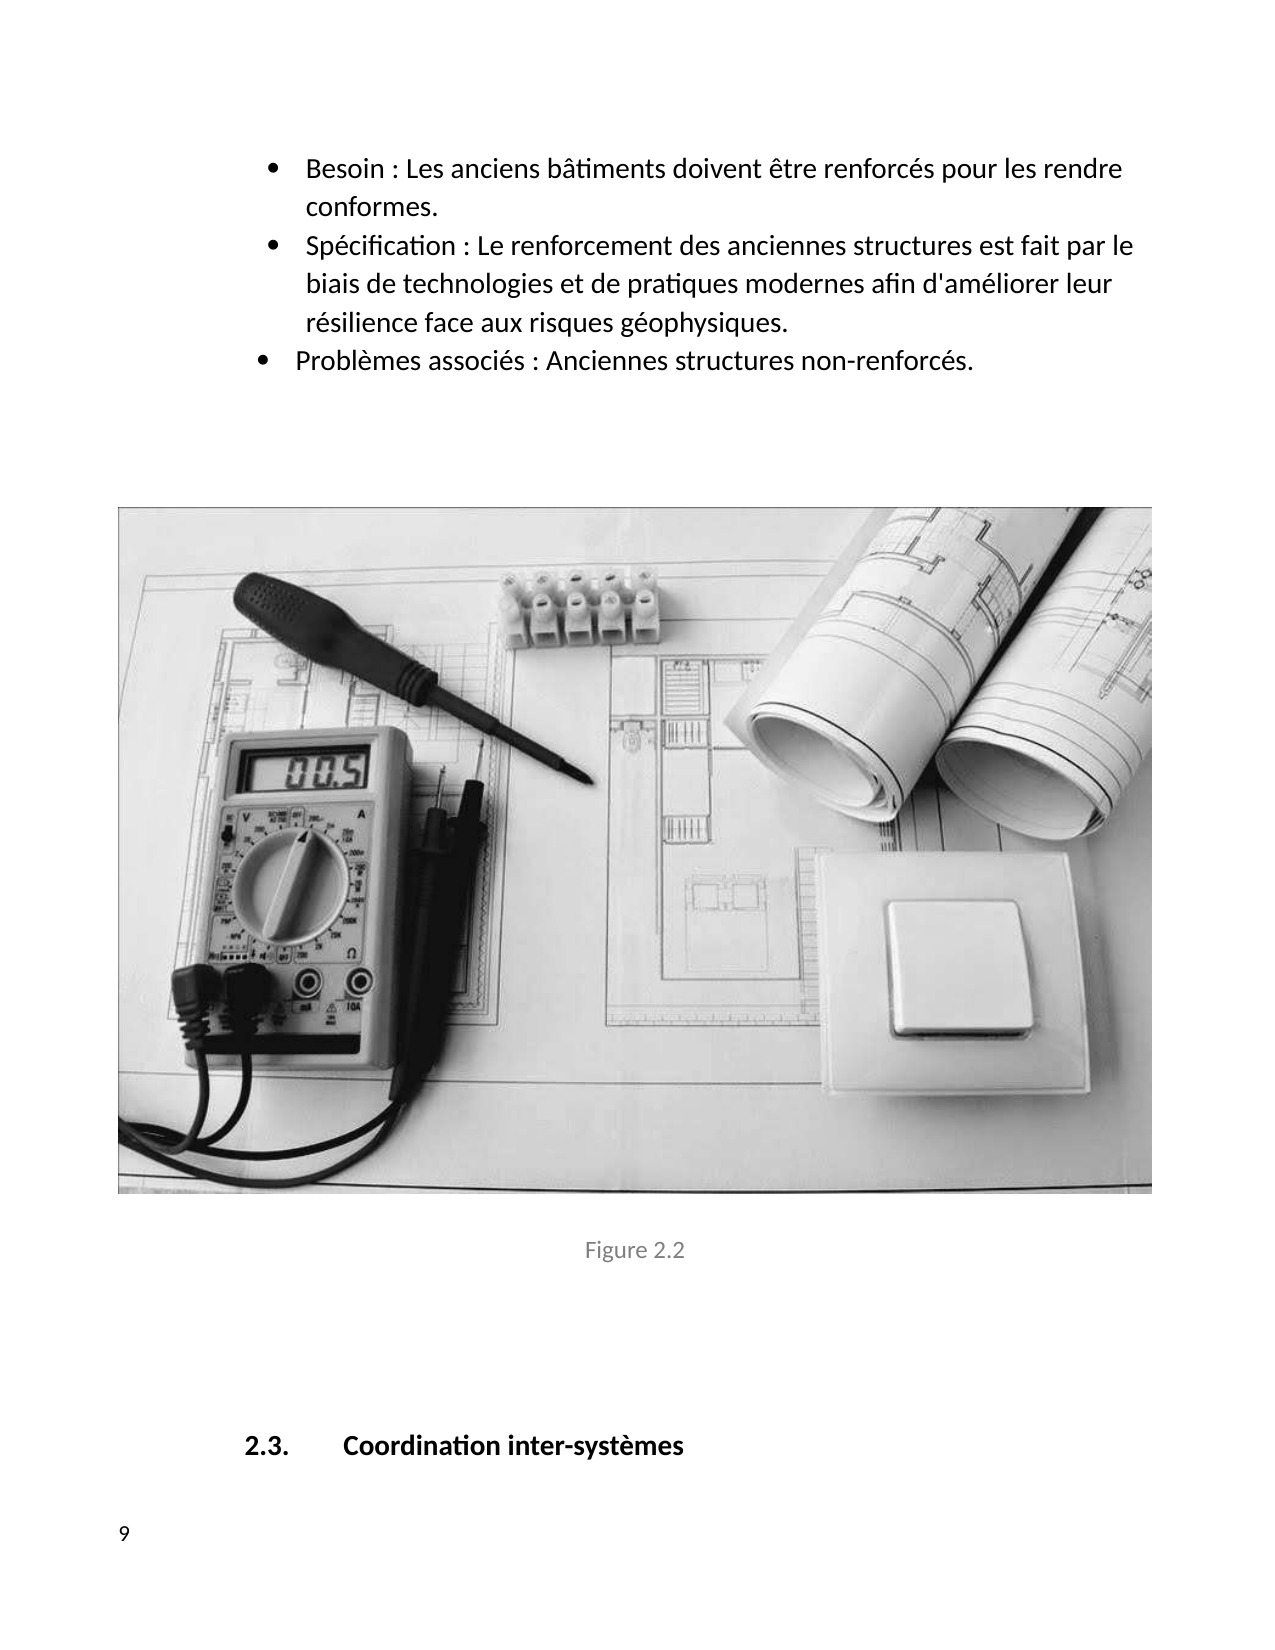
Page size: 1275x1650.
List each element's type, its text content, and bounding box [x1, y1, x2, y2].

list Coordination inter-systèmes [244, 1427, 1152, 1463]
list Problèmes associés : Anciennes structures non-renforcés. [258, 342, 1152, 378]
list Spécification : Le renforcement des anciennes structures est fait par le biais de technologies et de pratiques modernes afin d'améliorer leur résilience face aux risques géophysiques. [268, 227, 1152, 339]
list Figure 2.2 [118, 1235, 1152, 1265]
list Besoin : Les anciens bâtiments doivent être renforcés pour les rendre conformes. [268, 150, 1152, 224]
picture [118, 507, 1152, 1194]
